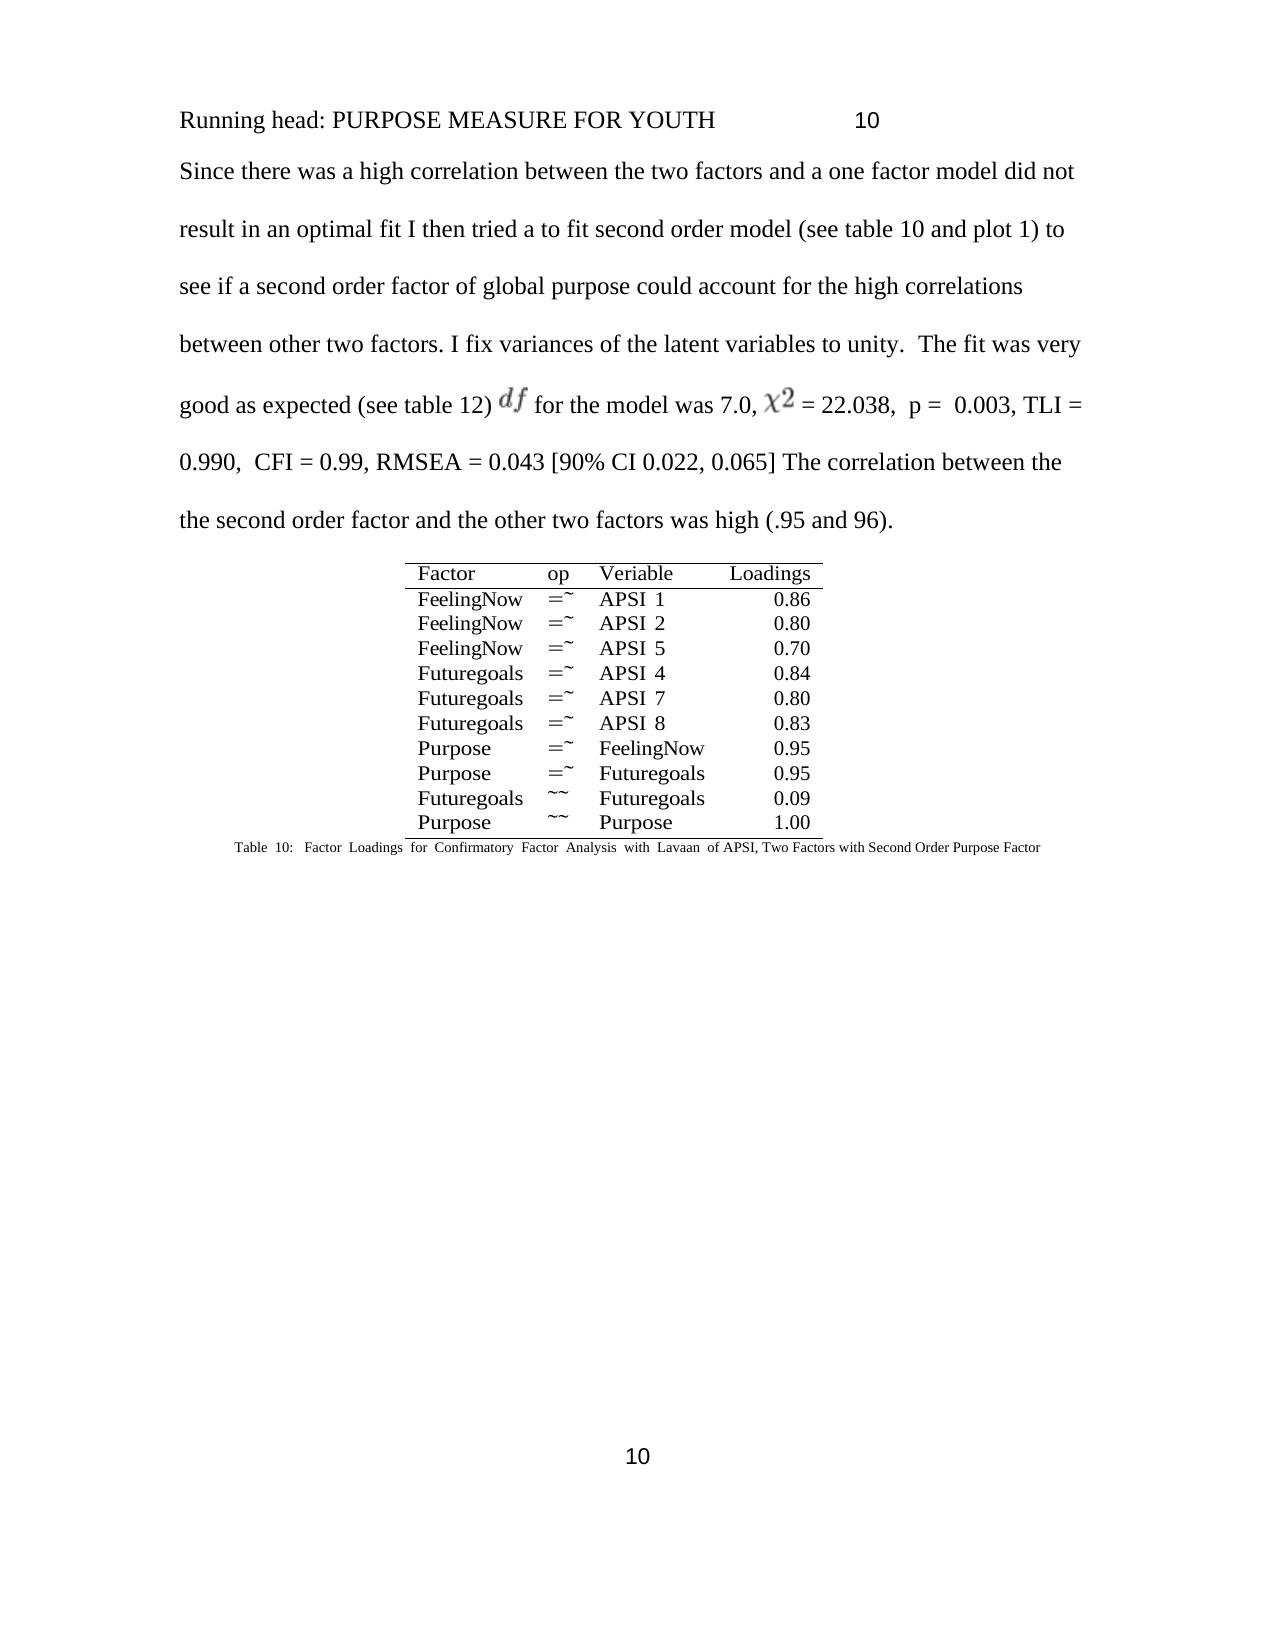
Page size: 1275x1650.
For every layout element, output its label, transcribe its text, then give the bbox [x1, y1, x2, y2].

table_cell Futuregoals [405, 713, 535, 737]
table_cell FeelingNow [405, 638, 535, 663]
table_cell APSI 4 [587, 663, 717, 688]
table_cell 0.80 [717, 613, 823, 638]
table_cell FeelingNow [405, 589, 535, 613]
table_cell 1.00 [717, 812, 823, 838]
table_cell =˜ [535, 762, 587, 787]
table_cell 0.84 [717, 663, 823, 688]
table_cell APSI 1 [587, 589, 717, 613]
picture [763, 386, 795, 414]
text Since there was a high correlation between the two factors and a one factor model did not result in an optimal fit I then tried a to fit second order model (see table 10 and plot 1) to see if a second order factor of global purpose could account for the high correlations between other two factors. I fix variances of the latent variables to unity. The fit was very good as expected (see table 12) for the model was 7.0, = 22.038, p = 0.003, TLI = 0.990, CFI = 0.99, RMSEA = 0.043 [90% CI 0.022, 0.065] The correlation between the the second order factor and the other two factors was high (.95 and 96). [179, 156, 1096, 534]
table_cell Purpose [405, 738, 535, 762]
table_cell Purpose [587, 812, 717, 838]
table_cell FeelingNow [405, 613, 535, 638]
table_cell APSI 2 [587, 613, 717, 638]
table_header Veriable [587, 564, 717, 588]
table_cell APSI 7 [587, 688, 717, 712]
table_cell =˜ [535, 688, 587, 712]
table_cell Futuregoals [587, 787, 717, 812]
table_cell Futuregoals [405, 787, 535, 812]
table_cell 0.70 [717, 638, 823, 663]
table_header Factor [405, 564, 535, 588]
table_cell APSI 5 [587, 638, 717, 663]
table_cell 0.95 [717, 762, 823, 787]
table_cell 0.09 [717, 787, 823, 812]
table_cell =˜ [535, 663, 587, 688]
table_cell Futuregoals [405, 688, 535, 712]
table_cell Purpose [405, 762, 535, 787]
picture [498, 386, 528, 414]
table_cell 0.95 [717, 738, 823, 762]
text Table 10: Factor Loadings for Confirmatory Factor Analysis with Lavaan of APSI, Two Factors with Second Order Purpose Factor [179, 839, 1096, 856]
table_cell Futuregoals [405, 663, 535, 688]
table_cell =˜ [535, 613, 587, 638]
table_cell ˜˜ [535, 812, 587, 838]
table_cell 0.86 [717, 589, 823, 613]
table_cell APSI 8 [587, 713, 717, 737]
table_cell =˜ [535, 738, 587, 762]
table_cell 0.83 [717, 713, 823, 737]
table_cell 0.80 [717, 688, 823, 712]
table_header Loadings [717, 564, 823, 588]
table_cell FeelingNow [587, 738, 717, 762]
table_cell Futuregoals [587, 762, 717, 787]
table_cell Purpose [405, 812, 535, 838]
table_header op [535, 564, 587, 588]
table_cell =˜ [535, 589, 587, 613]
table_cell ˜˜ [535, 787, 587, 812]
table_cell =˜ [535, 638, 587, 663]
table_cell =˜ [535, 713, 587, 737]
